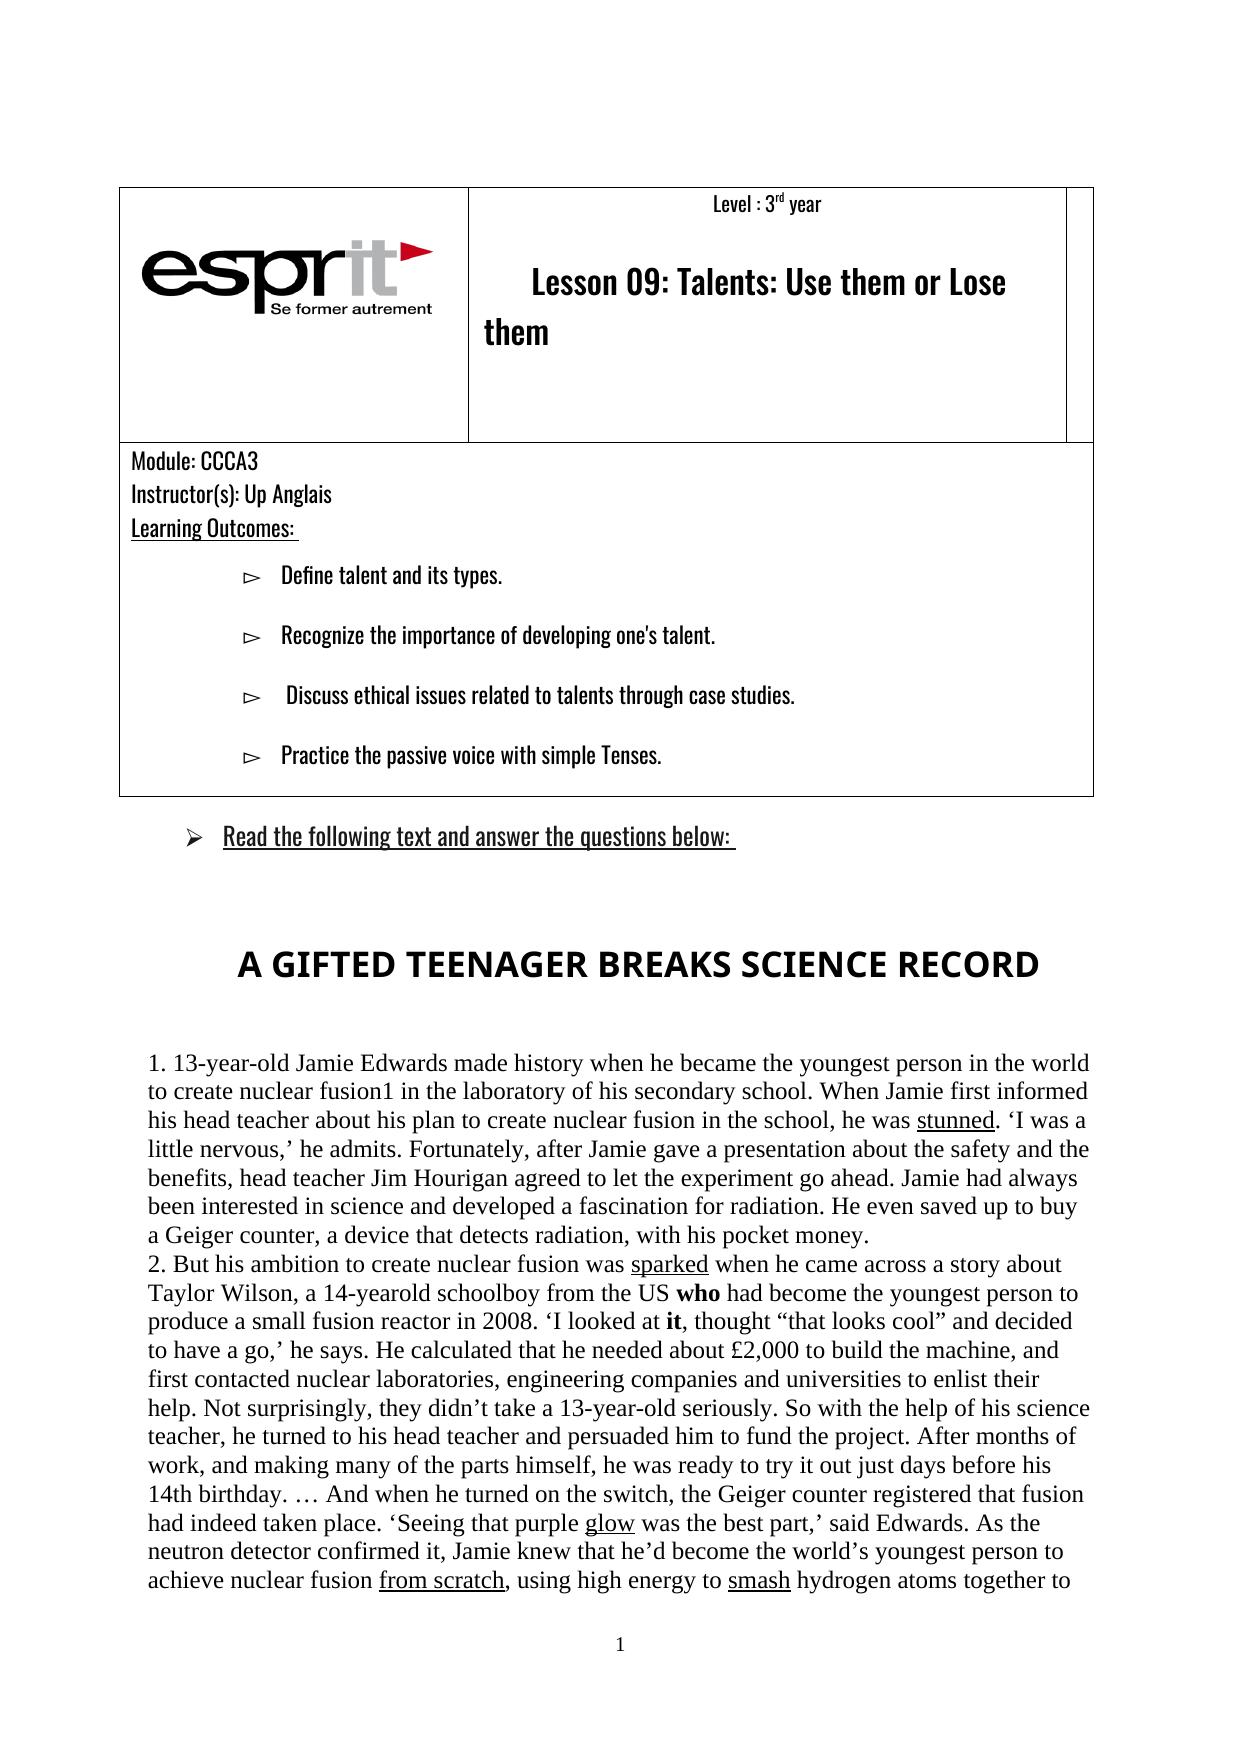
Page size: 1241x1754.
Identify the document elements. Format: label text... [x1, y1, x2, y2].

table_header Level : 3rd year Lesson 09: Talents: Use them or Lose them [469, 188, 1066, 442]
text 1. 13-year-old Jamie Edwards made history when he became the youngest person in the world to create nuclear fusion1 in the laboratory of his secondary school. When Jamie first informed his head teacher about his plan to create nuclear fusion in the school, he was stunned. ‘I was a little nervous,’ he admits. Fortunately, after Jamie gave a presentation about the safety and the benefits, head teacher Jim Hourigan agreed to let the experiment go ahead. Jamie had always been interested in science and developed a fascination for radiation. He even saved up to buy a Geiger counter, a device that detects radiation, with his pocket money. [148, 1048, 1093, 1249]
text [148, 1249, 1093, 1594]
table_cell Module: CCCA3 Instructor(s): Up Anglais Learning Outcomes: Define talent and its types. Recognize the importance of developing one's talent. Discuss ethical issues related to talents through case studies. Practice the passive voice with simple Tenses. [120, 443, 1093, 796]
table_header [1067, 188, 1093, 442]
text A GIFTED TEENAGER BREAKS SCIENCE RECORD [185, 939, 1093, 988]
table_header [120, 188, 468, 442]
list Read the following text and answer the questions below: [185, 809, 1087, 861]
picture [135, 223, 443, 323]
